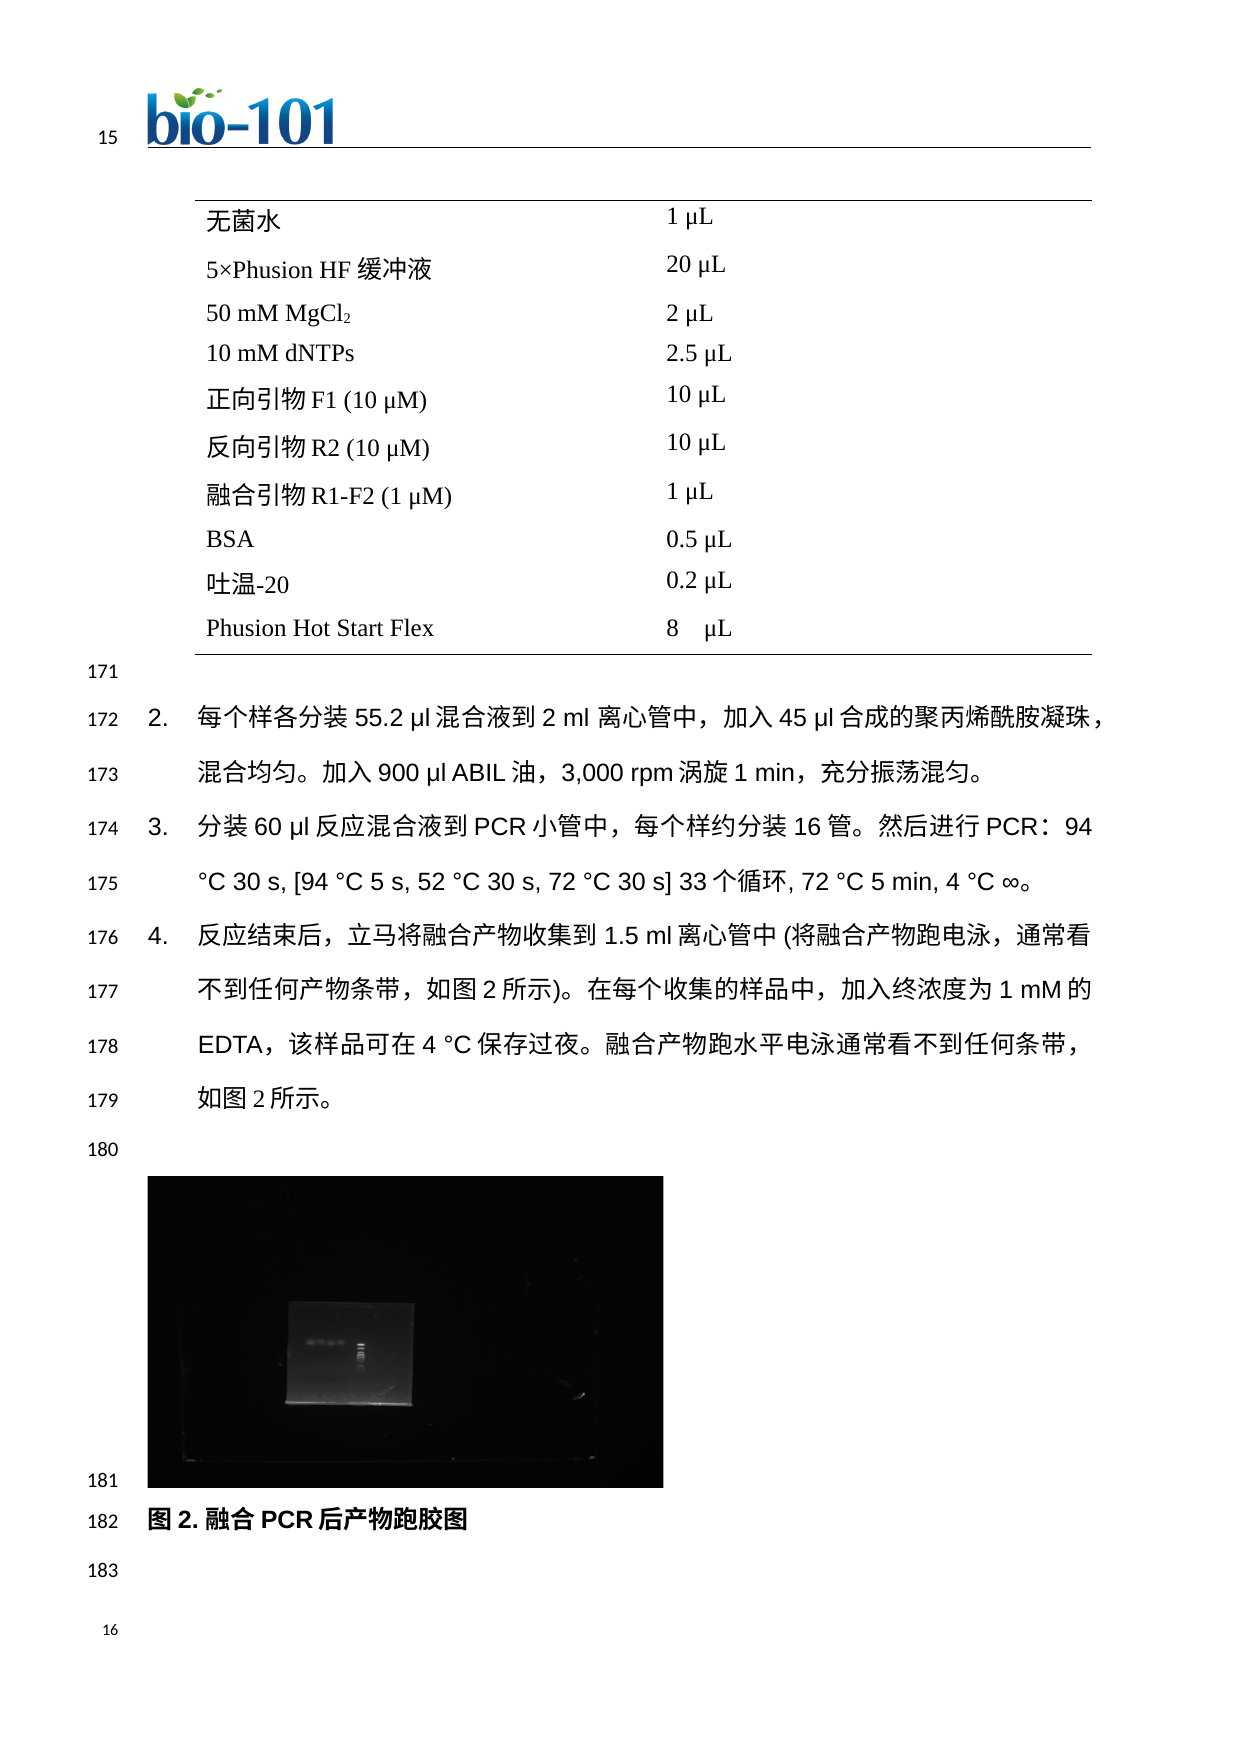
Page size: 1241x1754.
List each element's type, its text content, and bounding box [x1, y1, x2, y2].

table_cell BSA [195, 524, 655, 565]
table_cell 10 μL [655, 428, 1092, 476]
table_cell 0.5 μL [655, 524, 1092, 565]
table_cell μL [655, 613, 1092, 654]
table_cell 10 μL [655, 379, 1092, 427]
picture [147, 1176, 664, 1488]
table_cell 50 mM MgCl2 [195, 298, 655, 338]
table_cell 20 μL [655, 250, 1092, 298]
table_cell 2 μL [655, 298, 1092, 338]
table_cell 无菌水 [195, 201, 655, 249]
text 图2. 融合PCR后产物跑胶图 [148, 1499, 1092, 1536]
table_cell 1 μL [655, 201, 1092, 249]
table_cell 融合引物R1-F2 (1 μM) [195, 476, 655, 524]
table_cell 5×Phusion HF 缓冲液 [195, 250, 655, 298]
table_cell 1 μL [655, 476, 1092, 524]
table_cell 吐温-20 [195, 565, 655, 613]
table_cell 2.5 μL [655, 339, 1092, 379]
table_cell 0.2 μL [655, 565, 1092, 613]
list 反应结束后，立马将融合产物收集到1.5 ml离心管中 (将融合产物跑电泳，通常看不到任何产物条带，如图2所示)。在每个收集的样品中，加入终浓度为1 mM的EDTA，该样品可在4 °C保存过夜。融合产物跑水平电泳通常看不到任何条带，如图2所示。 [148, 915, 1092, 1115]
list 每个样各分装55.2 μl混合液到2 ml 离心管中，加入45 μl合成的聚丙烯酰胺凝珠，混合均匀。加入900 μl ABIL油，3,000 rpm涡旋1 min，充分振荡混匀。 [148, 698, 1092, 788]
table_cell 10 mM dNTPs [195, 339, 655, 379]
table_cell 反向引物R2 (10 μM) [195, 428, 655, 476]
list 分装60 μl反应混合液到PCR小管中，每个样约分装16管。然后进行PCR：94 °C 30 s, [94 °C 5 s, 52 °C 30 s, 72 °C 30 s] 33个循环, 72 °C 5 min, 4 °C ∞。 [148, 807, 1092, 897]
picture [147, 88, 333, 145]
table_cell 正向引物F1 (10 μM) [195, 379, 655, 427]
table_cell Phusion Hot Start Flex [195, 613, 655, 654]
